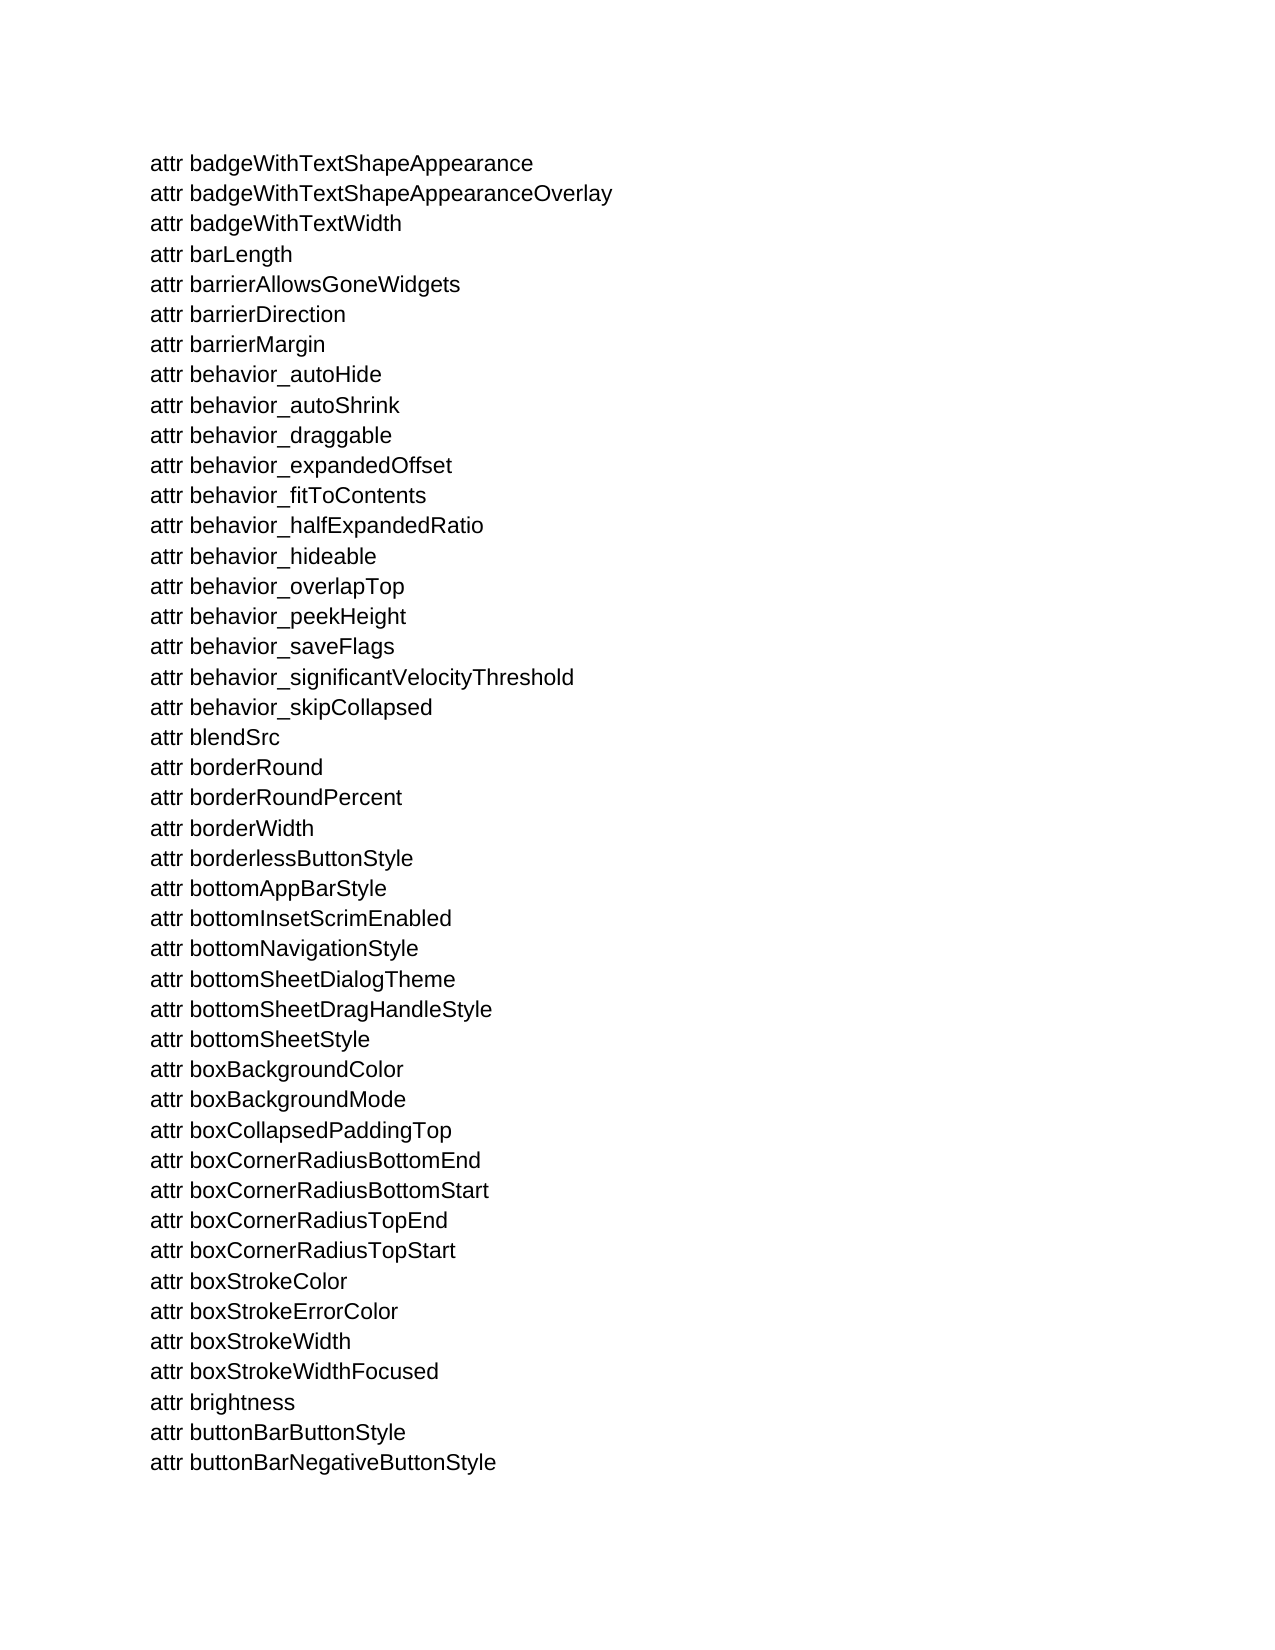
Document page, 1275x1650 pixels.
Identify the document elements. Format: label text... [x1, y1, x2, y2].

text attr bottomSheetDragHandleStyle [150, 996, 1125, 1022]
text attr boxStrokeErrorColor [150, 1298, 1125, 1324]
text attr boxCollapsedPaddingTop [150, 1117, 1125, 1143]
text attr bottomNavigationStyle [150, 935, 1125, 962]
text attr boxBackgroundColor [150, 1056, 1125, 1083]
text attr behavior_autoShrink [150, 392, 1125, 418]
text attr behavior_fitToContents [150, 482, 1125, 509]
text attr boxBackgroundMode [150, 1086, 1125, 1113]
text attr bottomAppBarStyle [150, 875, 1125, 901]
text attr behavior_significantVelocityThreshold [150, 663, 1125, 690]
text attr badgeWithTextWidth [150, 210, 1125, 237]
text attr behavior_draggable [150, 422, 1125, 448]
text attr behavior_skipCollapsed [150, 694, 1125, 720]
text attr badgeWithTextShapeAppearance [150, 150, 1125, 176]
text attr behavior_peekHeight [150, 603, 1125, 629]
text attr barrierDirection [150, 301, 1125, 327]
text attr boxStrokeWidthFocused [150, 1358, 1125, 1385]
text attr buttonBarNegativeButtonStyle [150, 1449, 1125, 1475]
text attr barLength [150, 241, 1125, 267]
text attr boxStrokeColor [150, 1268, 1125, 1294]
text attr bottomSheetDialogTheme [150, 966, 1125, 992]
text attr borderlessButtonStyle [150, 845, 1125, 871]
text attr barrierAllowsGoneWidgets [150, 271, 1125, 297]
text attr bottomInsetScrimEnabled [150, 905, 1125, 932]
text attr buttonBarButtonStyle [150, 1419, 1125, 1445]
text attr blendSrc [150, 724, 1125, 750]
text attr borderRoundPercent [150, 784, 1125, 811]
text attr brightness [150, 1388, 1125, 1415]
text attr behavior_autoHide [150, 361, 1125, 388]
text attr borderRound [150, 754, 1125, 781]
text attr boxCornerRadiusBottomEnd [150, 1147, 1125, 1173]
text attr badgeWithTextShapeAppearanceOverlay [150, 180, 1125, 207]
text attr barrierMargin [150, 331, 1125, 358]
text attr boxCornerRadiusTopEnd [150, 1207, 1125, 1234]
text attr behavior_overlapTop [150, 573, 1125, 599]
text attr behavior_halfExpandedRatio [150, 512, 1125, 539]
text attr borderWidth [150, 814, 1125, 841]
text attr boxCornerRadiusBottomStart [150, 1177, 1125, 1203]
text attr boxCornerRadiusTopStart [150, 1237, 1125, 1264]
text attr behavior_hideable [150, 543, 1125, 569]
text attr behavior_saveFlags [150, 633, 1125, 660]
text attr boxStrokeWidth [150, 1328, 1125, 1354]
text attr behavior_expandedOffset [150, 452, 1125, 478]
text attr bottomSheetStyle [150, 1026, 1125, 1052]
